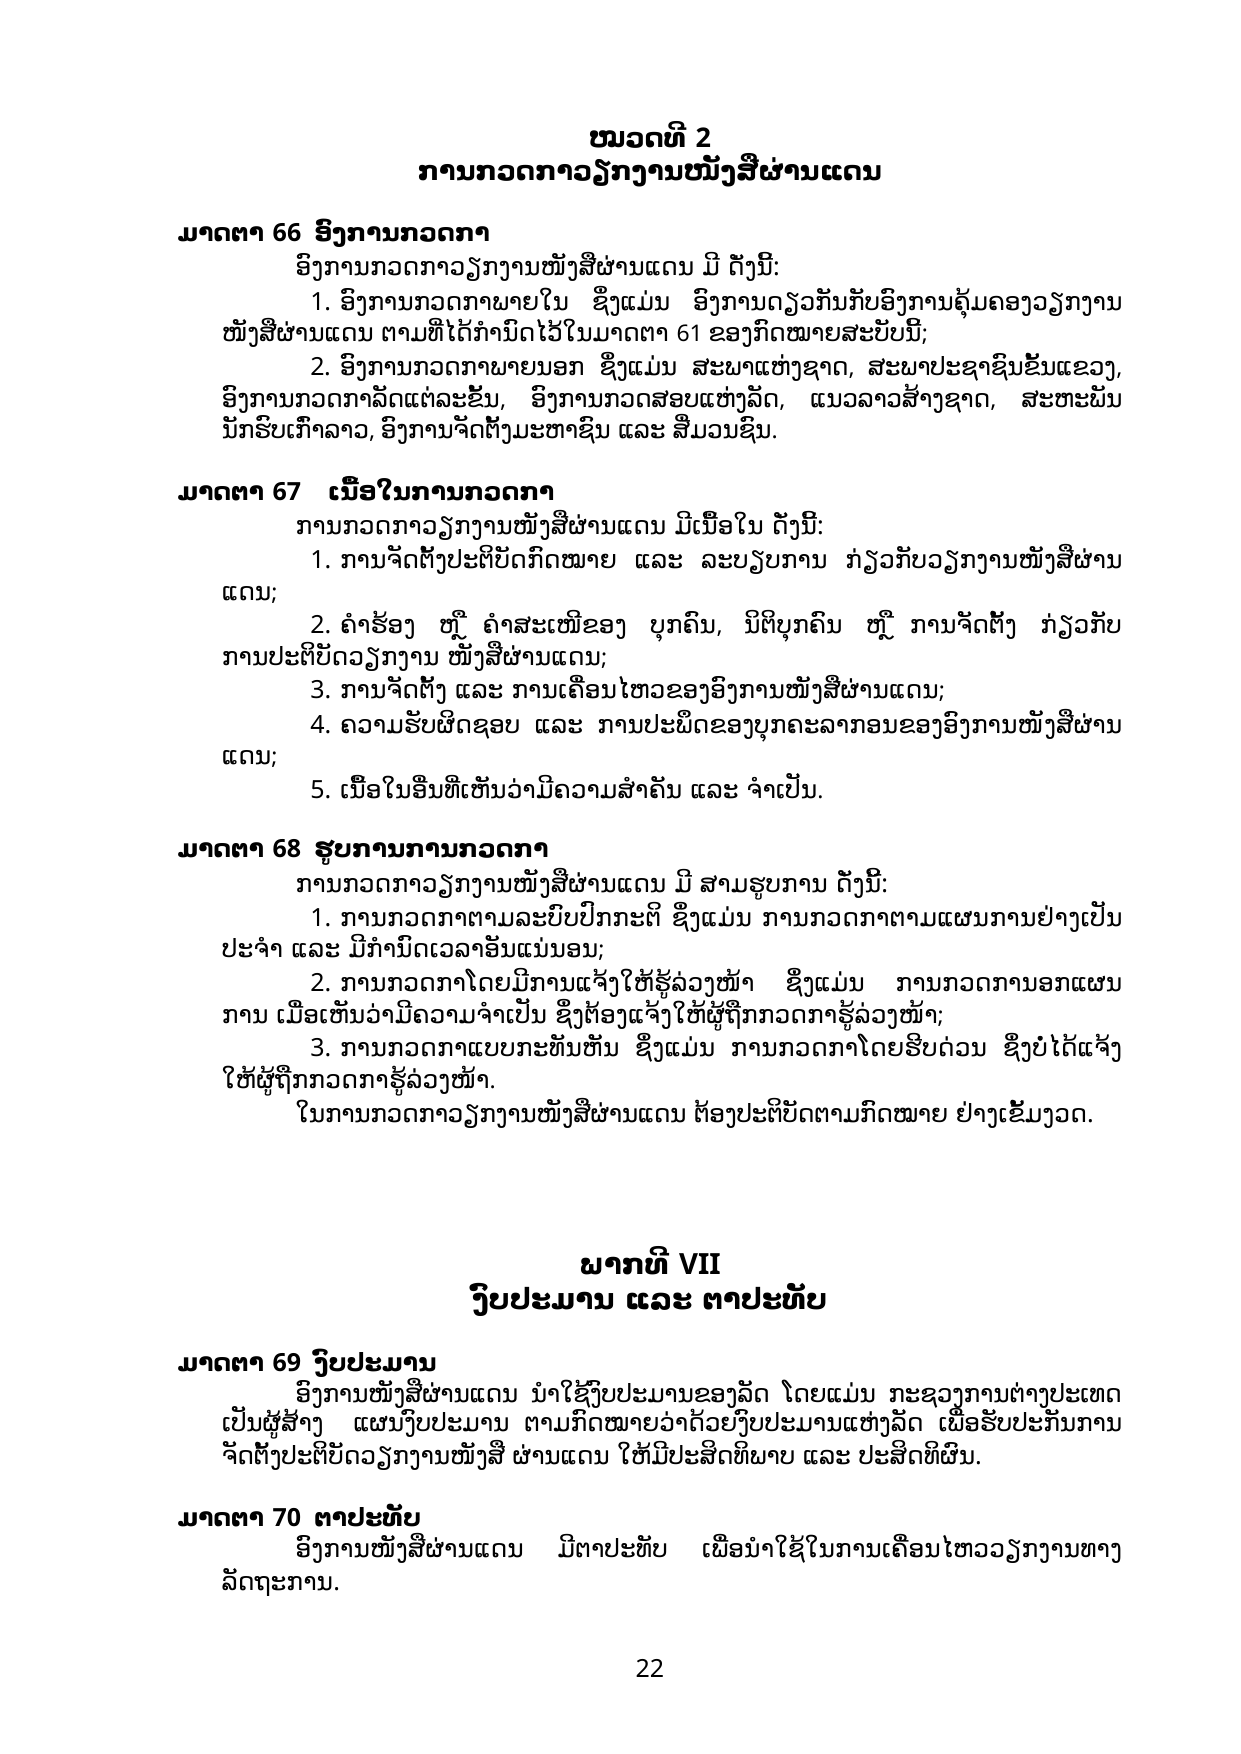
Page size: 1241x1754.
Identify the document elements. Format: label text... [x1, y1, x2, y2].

text ອົງການໜັງສືຜ່ານແດນ ນໍາໃຊ້ງົບປະມານຂອງລັດ ໂດຍແມ່ນ ກະຊວງການຕ່າງປະເທດ ເປັນຜູ້ສ້າງ ແຜນງົບປະມານ ຕາມກົດໝາຍວ່າດ້ວຍງົບປະມານແຫ່ງລັດ ເພື່ອຮັບປະກັນການຈັດຕັ້ງປະຕິບັດວຽກງານໜັງສື ຜ່ານແດນ ໃຫ້ມີປະສິດທິພາບ ແລະ ປະສິດທິຜົນ. [222, 1379, 1122, 1472]
text ການກວດກາວຽກງານໜັງສືຜ່ານແດນ [177, 155, 1122, 187]
list ອົງການກວດກາພາຍໃນ ຊຶ່ງແມ່ນ ອົງການດຽວກັນກັບອົງການຄຸ້ມຄອງວຽກງານໜັງສືຜ່ານແດນ ຕາມທີ່ໄດ້ກຳນົດໄວ້ໃນມາດຕາ 61 ຂອງກົດໝາຍສະບັບນີ້; [222, 283, 1122, 348]
list ການກວດກາໂດຍມີການແຈ້ງໃຫ້ຮູ້ລ່ວງໜ້າ ຊຶ່ງແມ່ນ ການກວດການອກແຜນການ ເມື່ອເຫັນວ່າມີຄວາມຈຳເປັນ ຊຶ່ງຕ້ອງແຈ້ງໃຫ້ຜູ້ຖືກກວດກາຮູ້ລ່ວງໜ້າ; [222, 964, 1122, 1030]
text ອົງການກວດກາວຽກງານໜັງສືຜ່ານແດນ ມີ ດັ່ງນີ້: [221, 249, 1122, 283]
text ການກວດກາວຽກງານໜັງສືຜ່ານແດນ ມີ ສາມຮູບການ ດັ່ງນີ້: [221, 865, 1122, 899]
text ການກວດກາວຽກງານໜັງສືຜ່ານແດນ ມີເນື້ອໃນ ດັ່ງນີ້: [221, 507, 1122, 542]
text ມາດຕາ 69 ງົບປະມານ [177, 1345, 1129, 1379]
list ການກວດກາແບບກະທັນຫັນ ຊຶ່ງແມ່ນ ການກວດກາໂດຍຮີບດ່ວນ ຊຶ່ງບໍ່ໄດ້ແຈ້ງໃຫ້ຜູ້ຖືກກວດກາຮູ້ລ່ວງໜ້າ. [222, 1030, 1122, 1095]
text ງົບປະມານ ແລະ ຕາປະທັບ [177, 1283, 1122, 1317]
list ອົງການກວດກາພາຍນອກ ຊຶ່ງແມ່ນ ສະພາແຫ່ງຊາດ, ສະພາປະຊາຊົນຂັ້ນແຂວງ, ອົງການກວດກາລັດແຕ່ລະຂັ້ນ, ອົງການກວດສອບແຫ່ງລັດ, ແນວລາວສ້າງຊາດ, ສະຫະພັນນັກຮົບເກົ່າລາວ, ອົງການຈັດຕັ້ງມະຫາຊົນ ແລະ ສື່ມວນຊົນ. [222, 348, 1122, 445]
list ຄວາມຮັບຜິດຊອບ ແລະ ການປະພຶດຂອງບຸກຄະລາກອນຂອງອົງການໜັງສືຜ່ານແດນ; [222, 706, 1122, 772]
text ໃນການກວດກາວຽກງານໜັງສືຜ່ານແດນ ຕ້ອງປະຕິບັດຕາມກົດໝາຍ ຢ່າງເຂັ້ມງວດ. [222, 1095, 1122, 1129]
text ມາດຕາ 70 ຕາປະທັບ [177, 1500, 1129, 1534]
list ຄຳຮ້ອງ ຫຼື ຄຳສະເໜີຂອງ ບຸກຄົນ, ນິຕິບຸກຄົນ ຫຼື ການຈັດຕັ້ງ ກ່ຽວກັບການປະຕິບັດວຽກງານ ໜັງສືຜ່ານແດນ; [222, 607, 1122, 672]
list ການກວດກາຕາມລະບົບປົກກະຕິ ຊຶ່ງແມ່ນ ການກວດກາຕາມແຜນການຢ່າງເປັນປະຈຳ ແລະ ມີກໍານົດເວລາອັນແນ່ນອນ; [222, 899, 1122, 964]
text ມາດຕາ 66 ອົງການກວດກາ [177, 215, 1129, 249]
text ມາດຕາ 67 ເນື້ອໃນການກວດກາ [177, 473, 1129, 507]
list ການຈັດຕັ້ງ ແລະ ການເຄື່ອນໄຫວຂອງອົງການໜັງສືຜ່ານແດນ; [222, 672, 1122, 706]
text ອົງການໜັງສືຜ່ານແດນ ມີຕາປະທັບ ເພື່ອນໍາໃຊ້ໃນການເຄື່ອນໄຫວວຽກງານທາງລັດຖະການ. [221, 1534, 1122, 1597]
list ການຈັດຕັ້ງປະຕິບັດກົດໝາຍ ແລະ ລະບຽບການ ກ່ຽວກັບວຽກງານໜັງສືຜ່ານແດນ; [222, 542, 1122, 607]
text ມາດຕາ 68 ຮູບການການກວດກາ [177, 831, 1129, 865]
text ໝວດທີ 2 [177, 118, 1122, 155]
list ເນື້ອໃນອື່ນທີ່ເຫັນວ່າມີຄວາມສຳຄັນ ແລະ ຈຳເປັນ. [222, 772, 1122, 806]
text ພາກທີ VII [177, 1243, 1122, 1283]
